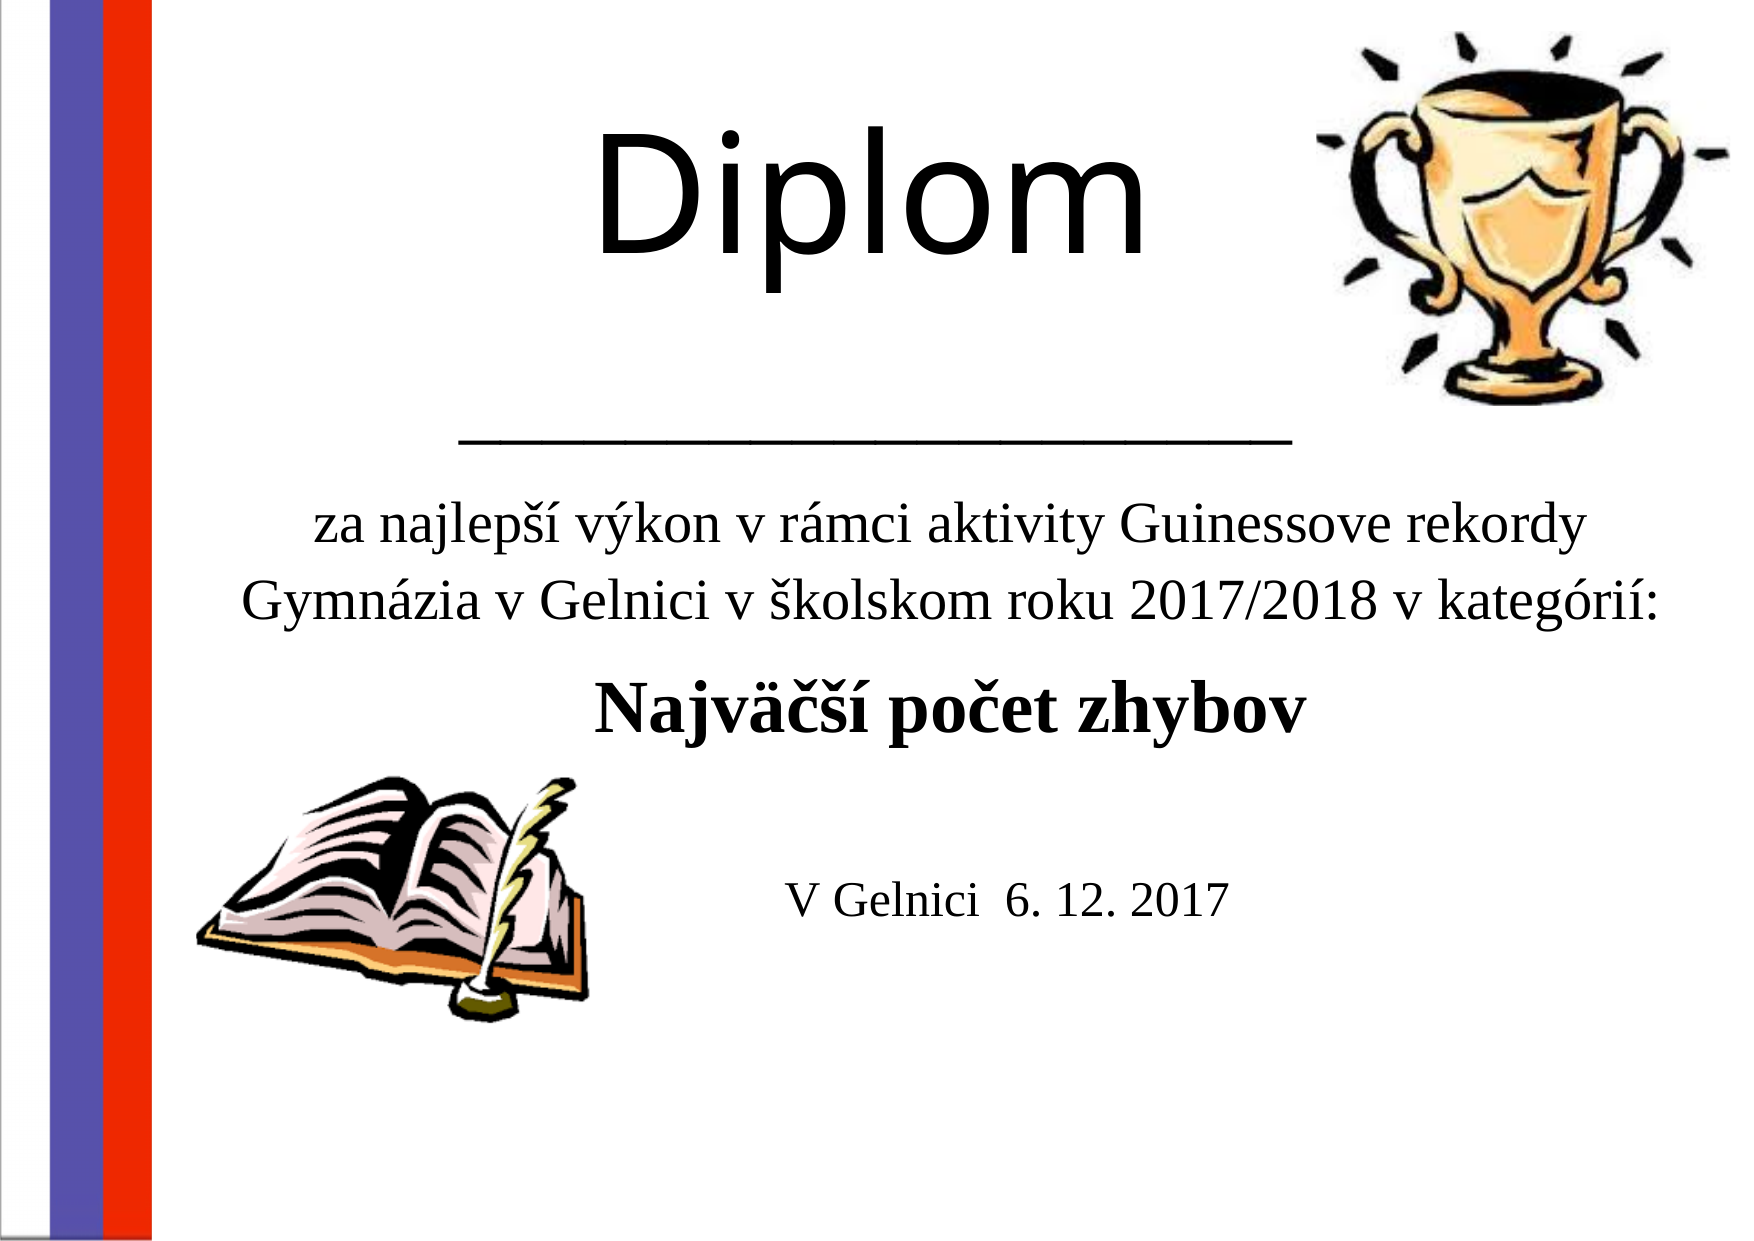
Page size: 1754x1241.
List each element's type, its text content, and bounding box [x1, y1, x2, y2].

text V Gelnici 6. 12. 2017 [618, 870, 1679, 927]
text ____________________ [370, 357, 1679, 453]
text za najlepší výkon v rámci aktivity Guinessove rekordy Gymnázia v Gelnici v školskom roku 2017/2018 v kategórií: [222, 488, 1679, 632]
picture [1316, 31, 1731, 406]
picture [1, 0, 152, 1239]
text Najväčší počet zhybov [222, 663, 1679, 749]
text Diplom [370, 75, 1316, 302]
picture [196, 761, 618, 1036]
